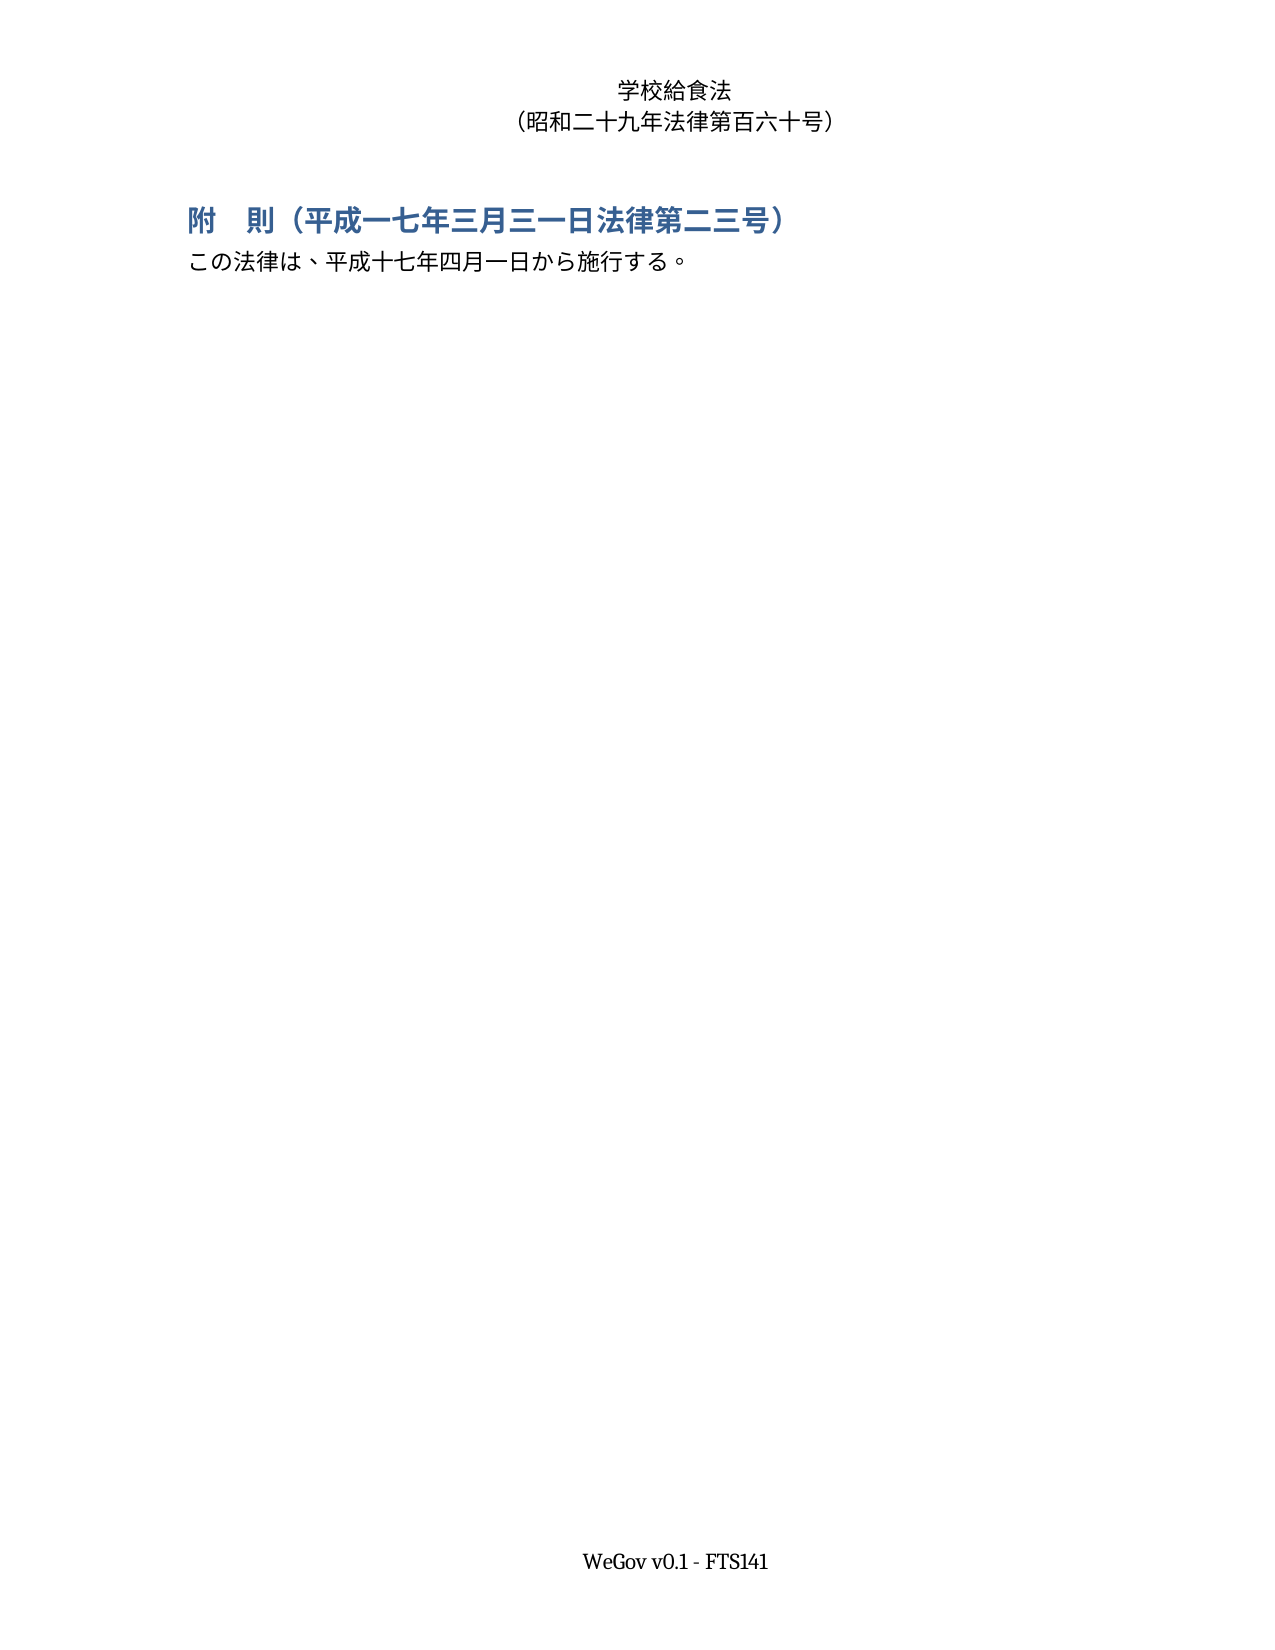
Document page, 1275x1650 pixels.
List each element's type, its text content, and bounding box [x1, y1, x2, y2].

subtitle 附 則（平成一七年三月三一日法律第二三号） [187, 200, 1087, 240]
text この法律は、平成十七年四月一日から施行する。 [187, 246, 1087, 277]
